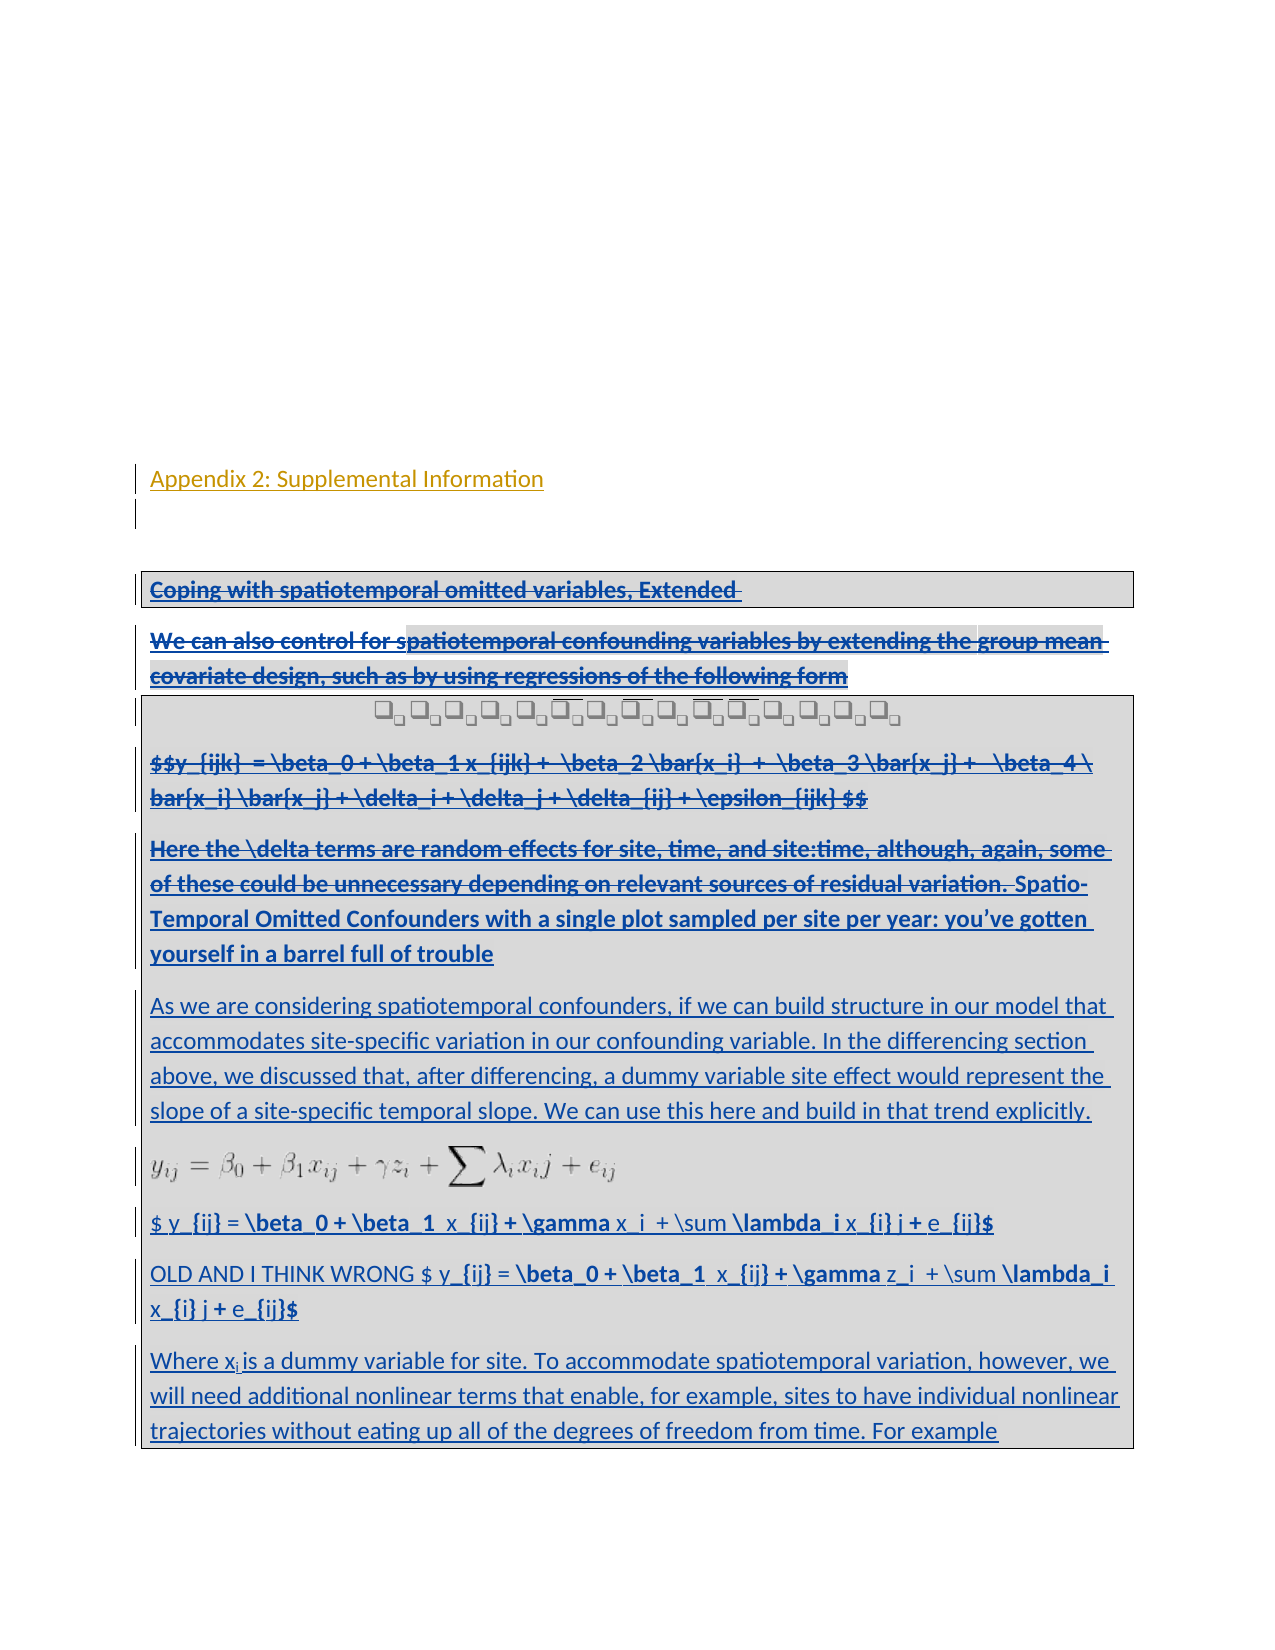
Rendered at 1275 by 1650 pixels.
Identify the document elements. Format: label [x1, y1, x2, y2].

picture [150, 1146, 617, 1187]
